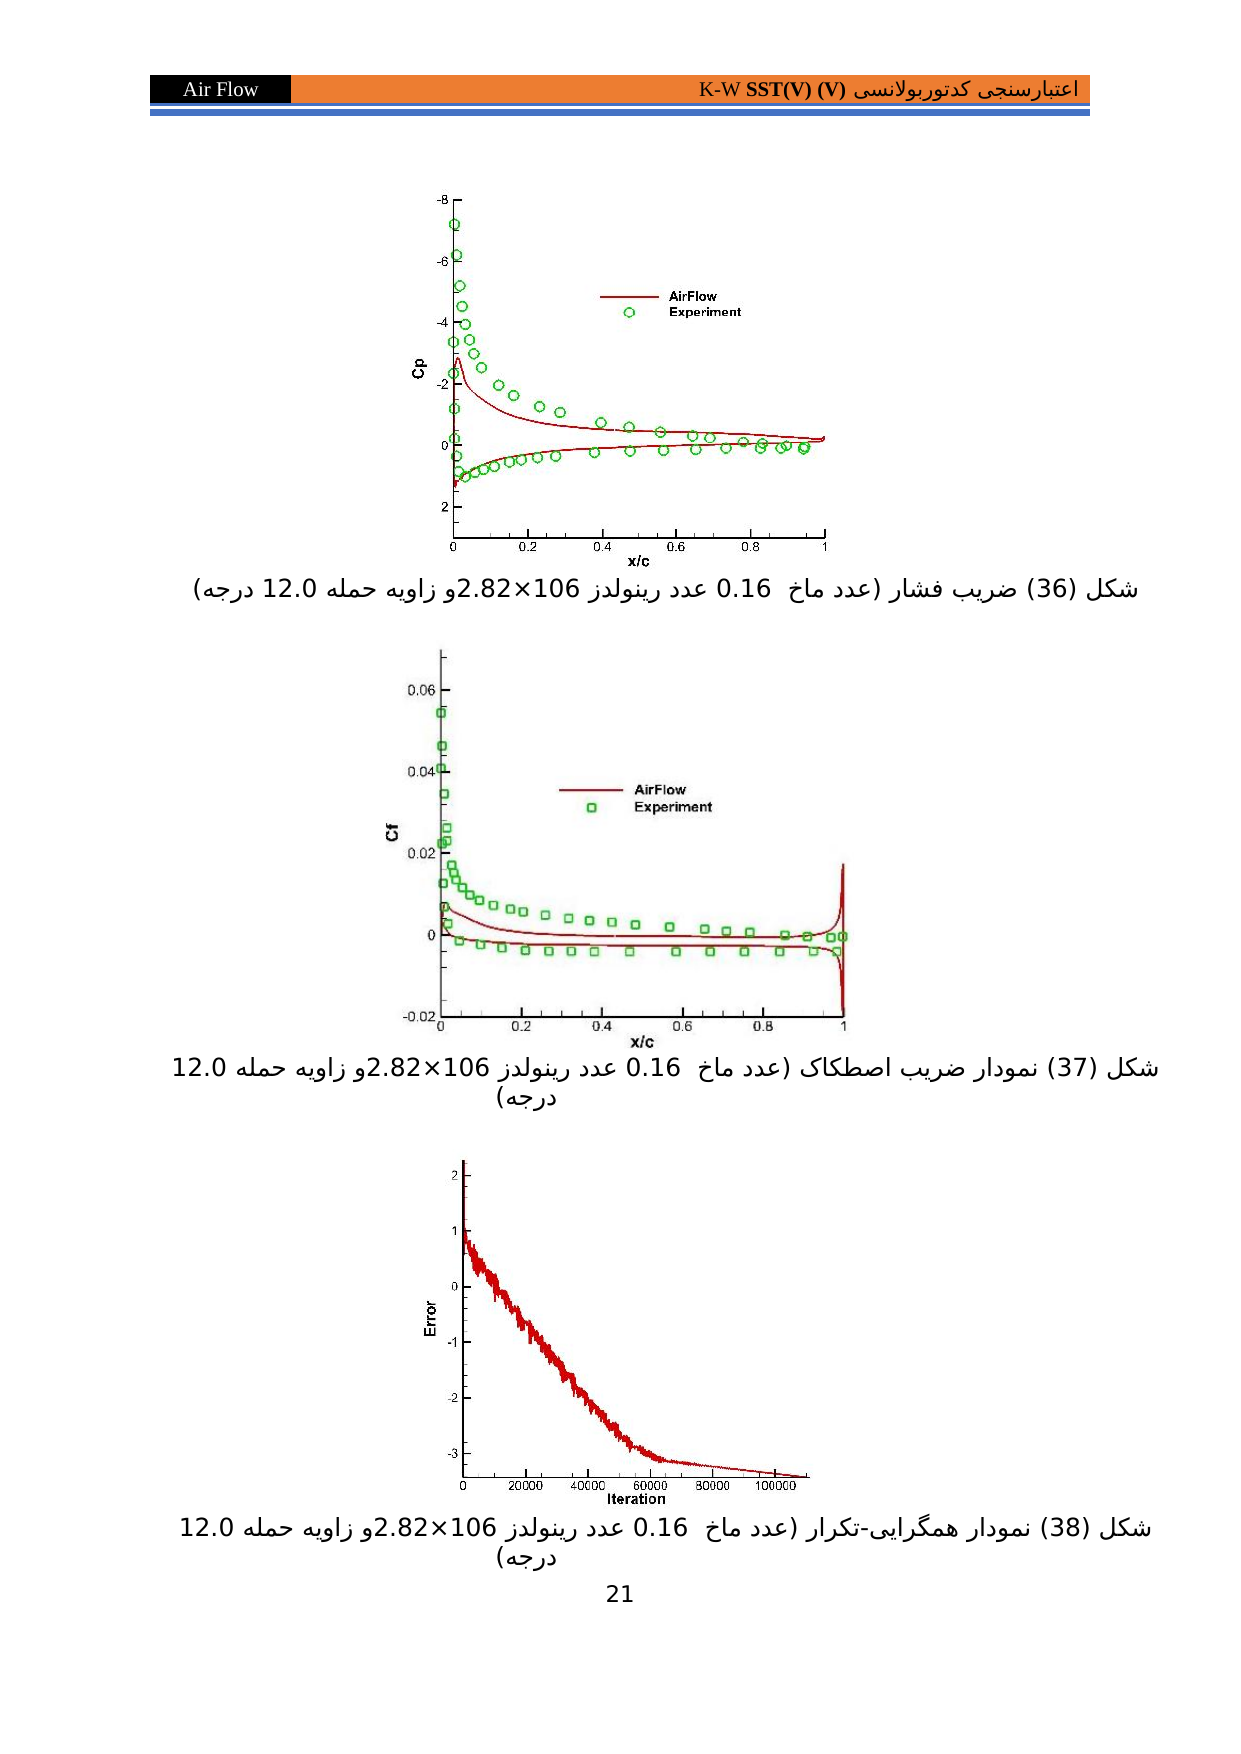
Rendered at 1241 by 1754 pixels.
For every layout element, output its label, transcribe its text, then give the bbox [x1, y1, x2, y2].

picture [385, 640, 855, 1049]
text نمودار همگرایی-تکرار (عدد ماخ 0.16 عدد رینولدز 106×2.82و زاویه حمله 12.0 درجه) [150, 1513, 1060, 1571]
text ضریب فشار (عدد ماخ 0.16 عدد رینولدز 106×2.82و زاویه حمله 12.0 درجه) [150, 574, 1060, 603]
picture [422, 1149, 818, 1509]
picture [409, 189, 830, 570]
text نمودار ضریب اصطکاک (عدد ماخ 0.16 عدد رینولدز 106×2.82و زاویه حمله 12.0 درجه) [150, 1053, 1060, 1112]
